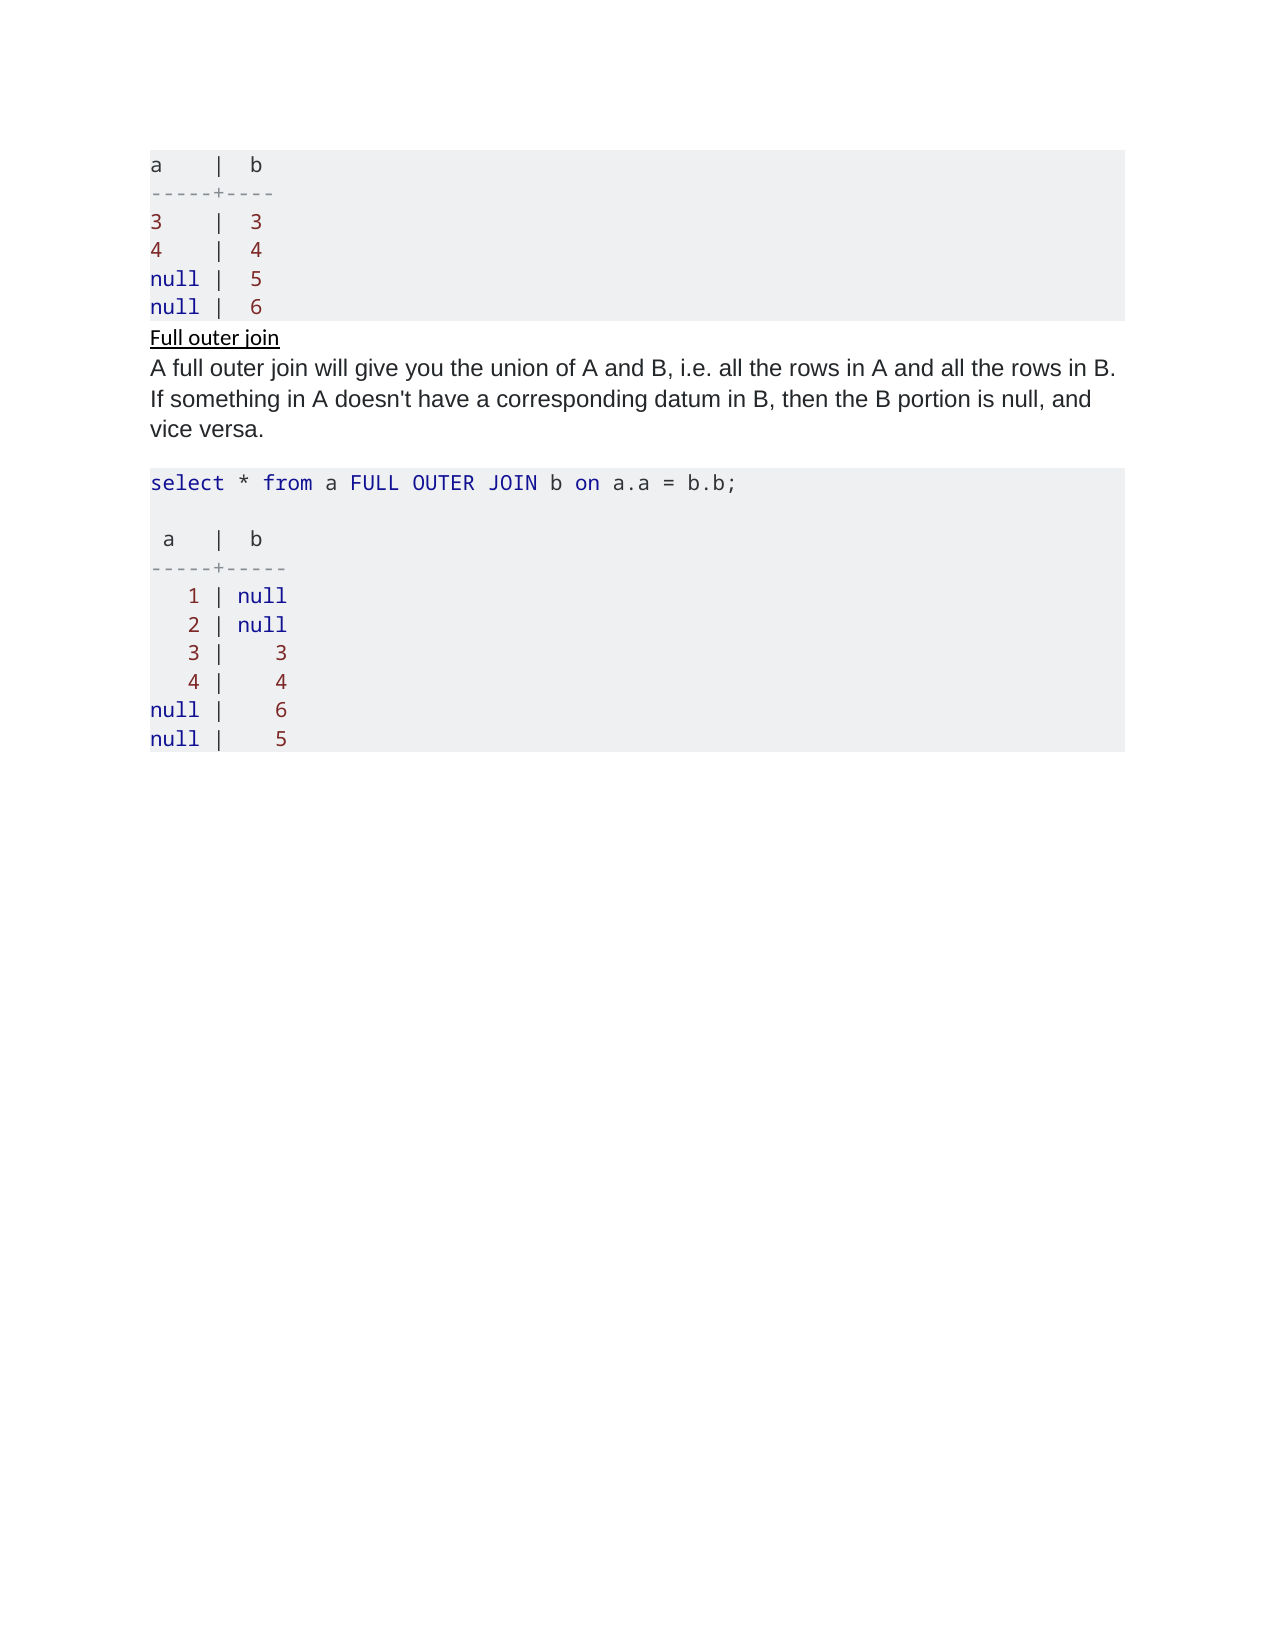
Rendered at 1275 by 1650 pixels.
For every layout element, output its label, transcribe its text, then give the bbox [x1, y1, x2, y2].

text 3 | 3 [150, 638, 1125, 667]
text a | b [150, 524, 1125, 553]
text 3 | 3 [150, 207, 1125, 235]
text 4 | 4 [150, 235, 1125, 264]
text null | 6 [200, 292, 1125, 321]
text 1 | null [150, 581, 1125, 610]
text a | b [150, 150, 1125, 178]
text -----+----- [150, 553, 1125, 581]
text null | 5 [200, 264, 1125, 292]
text Full outer join [150, 321, 1125, 351]
text A full outer join will give you the union of A and B, i.e. all the rows in A and all the rows in B. If something in A doesn't have a corresponding datum in B, then the B portion is null, and vice versa. [150, 351, 1125, 443]
text -----+---- [150, 178, 1125, 207]
text null | 6 [150, 695, 1125, 724]
text null | 5 [150, 724, 1125, 752]
text 2 | null [150, 610, 1125, 638]
text 4 | 4 [150, 667, 1125, 695]
text select * from a FULL OUTER JOIN b on a.a = b.b; [150, 468, 1125, 496]
